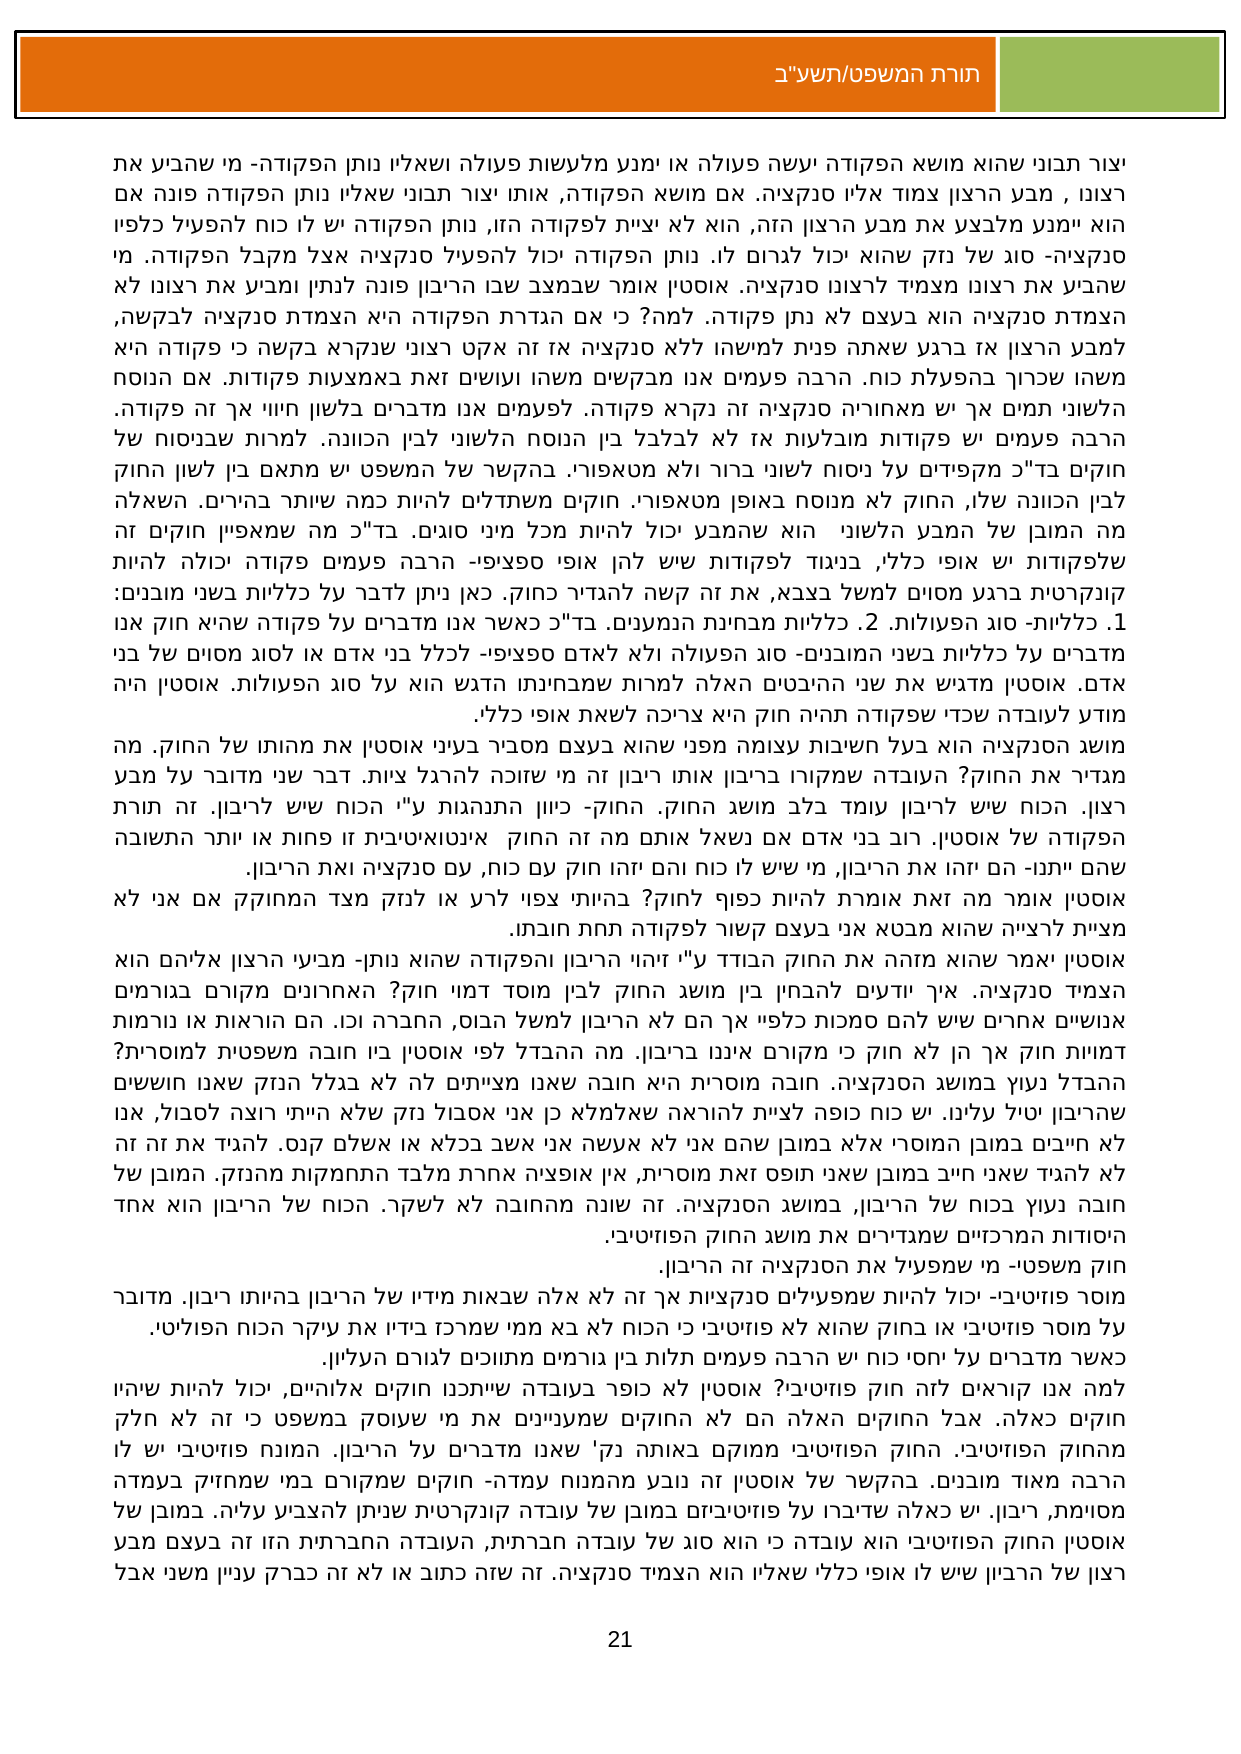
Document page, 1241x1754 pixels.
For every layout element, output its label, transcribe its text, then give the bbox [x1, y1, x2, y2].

text אוסטין יאמר שהוא מזהה את החוק הבודד ע"י זיהוי הריבון והפקודה שהוא נותן- מביעי הרצון אליהם הוא הצמיד סנקציה. איך יודעים להבחין בין מושג החוק לבין מוסד דמוי חוק? האחרונים מקורם בגורמים אנושיים אחרים שיש להם סמכות כלפיי אך הם לא הריבון למשל הבוס, החברה וכו. הם הוראות או נורמות דמויות חוק אך הן לא חוק כי מקורם איננו בריבון. מה ההבדל לפי אוסטין ביו חובה משפטית למוסרית? ההבדל נעוץ במושג הסנקציה. חובה מוסרית היא חובה שאנו מצייתים לה לא בגלל הנזק שאנו חוששים שהריבון יטיל עלינו. יש כוח כופה לציית להוראה שאלמלא כן אני אסבול נזק שלא הייתי רוצה לסבול, אנו לא חייבים במובן המוסרי אלא במובן שהם אני לא אעשה אני אשב בכלא או אשלם קנס. להגיד את זה זה לא להגיד שאני חייב במובן שאני תופס זאת מוסרית, אין אופציה אחרת מלבד התחמקות מהנזק. המובן של חובה נעוץ בכוח של הריבון, במושג הסנקציה. זה שונה מהחובה לא לשקר. הכוח של הריבון הוא אחד היסודות המרכזיים שמגדירים את מושג החוק הפוזיטיבי. [112, 946, 1128, 1248]
text מוסר פוזיטיבי- יכול להיות שמפעילים סנקציות אך זה לא אלה שבאות מידיו של הריבון בהיותו ריבון. מדובר על מוסר פוזיטיבי או בחוק שהוא לא פוזיטיבי כי הכוח לא בא ממי שמרכז בידיו את עיקר הכוח הפוליטי. [112, 1283, 1128, 1340]
text חוק משפטי- מי שמפעיל את הסנקציה זה הריבון. [112, 1252, 1128, 1279]
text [112, 150, 1128, 728]
text כאשר מדברים על יחסי כוח יש הרבה פעמים תלות בין גורמים מתווכים לגורם העליון. [112, 1344, 1128, 1371]
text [112, 1375, 1128, 1585]
text מושג הסנקציה הוא בעל חשיבות עצומה מפני שהוא בעצם מסביר בעיני אוסטין את מהותו של החוק. מה מגדיר את החוק? העובדה שמקורו בריבון אותו ריבון זה מי שזוכה להרגל ציות. דבר שני מדובר על מבע רצון. הכוח שיש לריבון עומד בלב מושג החוק. החוק- כיוון התנהגות ע"י הכוח שיש לריבון. זה תורת הפקודה של אוסטין. רוב בני אדם אם נשאל אותם מה זה החוק אינטואיטיבית זו פחות או יותר התשובה שהם ייתנו- הם יזהו את הריבון, מי שיש לו כוח והם יזהו חוק עם כוח, עם סנקציה ואת הריבון. [112, 732, 1128, 881]
text אוסטין אומר מה זאת אומרת להיות כפוף לחוק? בהיותי צפוי לרע או לנזק מצד המחוקק אם אני לא מציית לרצייה שהוא מבטא אני בעצם קשור לפקודה תחת חובתו. [112, 885, 1128, 942]
